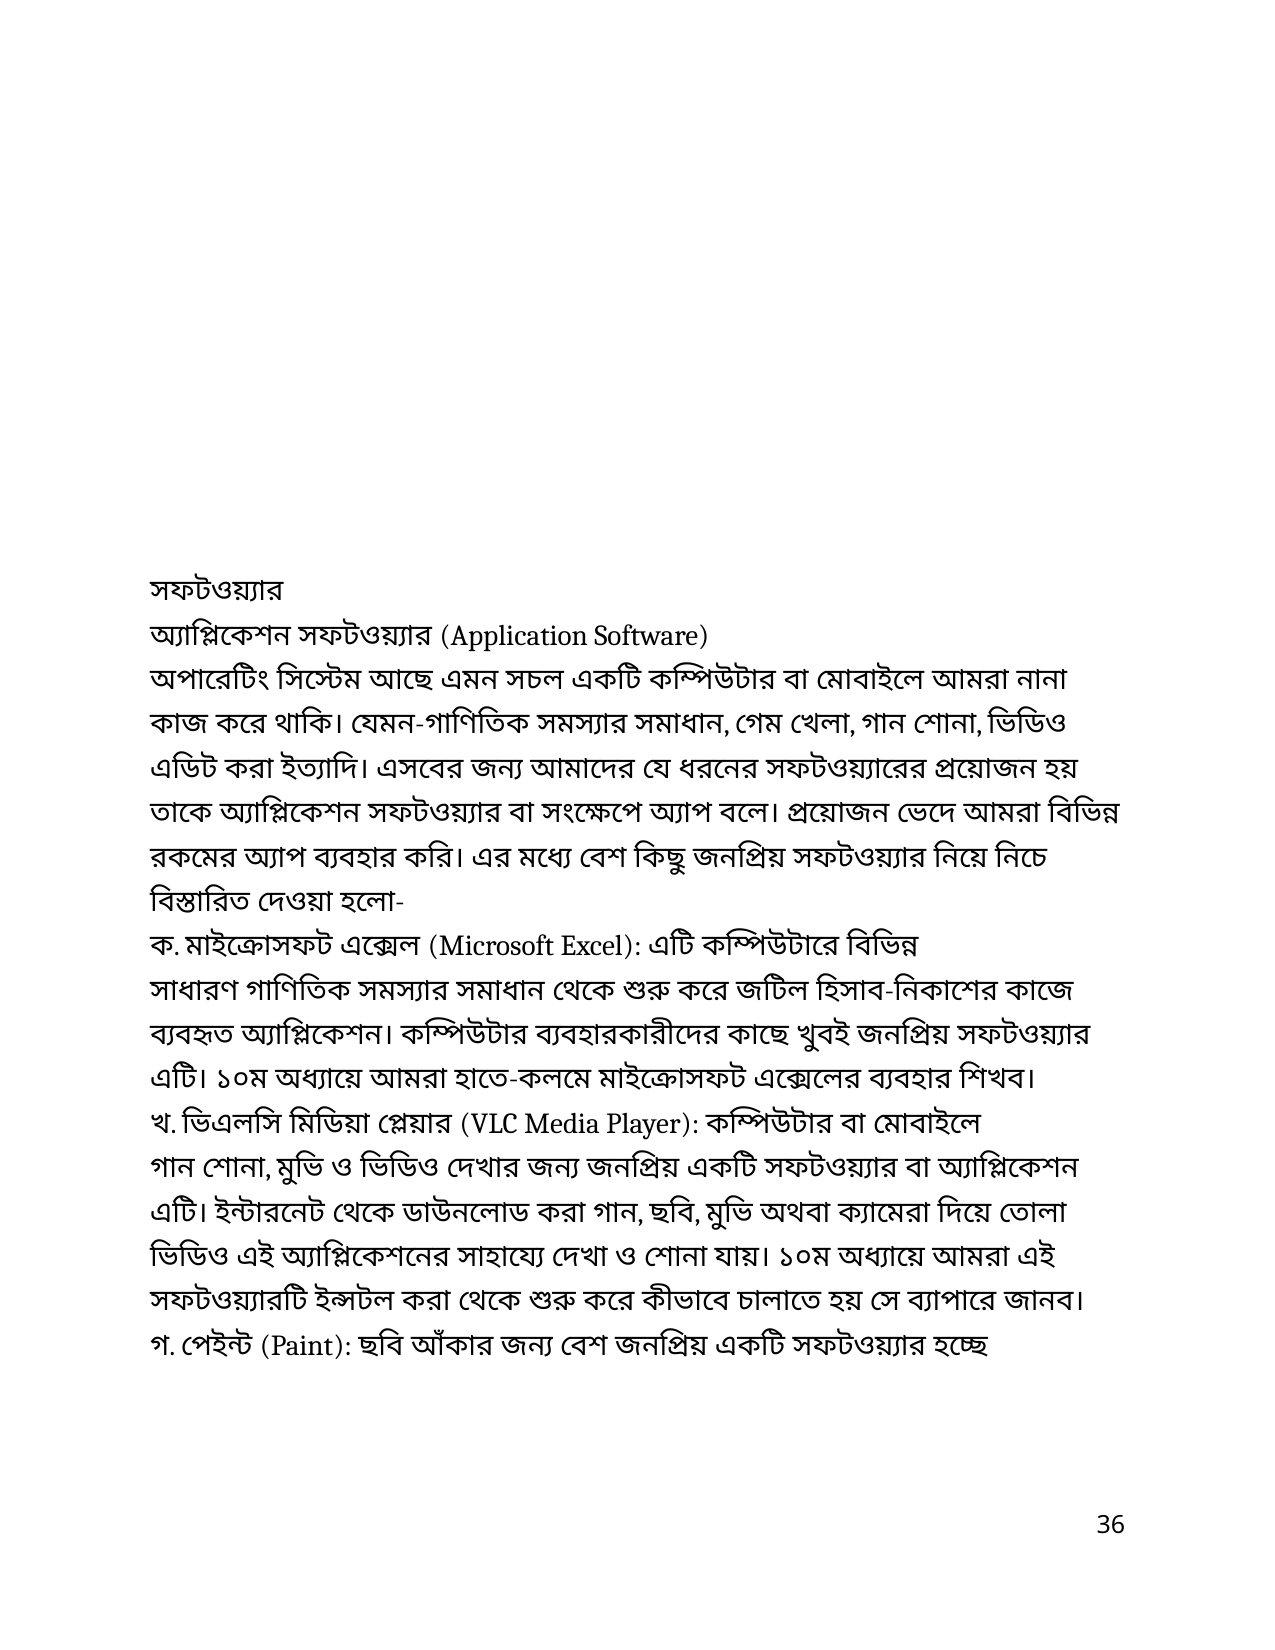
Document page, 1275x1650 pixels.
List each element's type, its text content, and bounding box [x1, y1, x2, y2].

text অ্যাপ্লিকেশন সফটওয়্যার (Application Software) [150, 618, 1125, 657]
text ক. মাইক্রোসফট এক্সেল (Microsoft Excel): এটি কম্পিউটারে বিভিন্ন [150, 929, 1125, 968]
text খ. ভিএলসি মিডিয়া প্লেয়ার (VLC Media Player): কম্পিউটার বা মোবাইলে [150, 1106, 1125, 1145]
text সফটওয়্যার [150, 574, 1125, 613]
text গান শোনা, মুভি ও ভিডিও দেখার জন্য জনপ্রিয় একটি সফটওয়্যার বা অ্যাপ্লিকেশন এটি। ইন্টারনেট থেকে ডাউনলোড করা গান, ছবি, মুভি অথবা ক্যামেরা দিয়ে তোলা ভিডিও এই অ্যাপ্লিকেশনের সাহায্যে দেখা ও শোনা যায়। ১০ম অধ্যায়ে আমরা এই সফটওয়‍্যারটি ইন্সটল করা থেকে শুরু করে কীভাবে চালাতে হয় সে ব্যাপারে জানব। [150, 1151, 1125, 1323]
text গ. পেইন্ট (Paint): ছবি আঁকার জন্য বেশ জনপ্রিয় একটি সফটওয়‍্যার হচ্ছে [150, 1328, 1125, 1367]
text অপারেটিং সিস্টেম আছে এমন সচল একটি কম্পিউটার বা মোবাইলে আমরা নানা কাজ করে থাকি। যেমন-গাণিতিক সমস্যার সমাধান, গেম খেলা, গান শোনা, ভিডিও এডিট করা ইত্যাদি। এসবের জন্য আমাদের যে ধরনের সফটওয়‍্যারের প্রয়োজন হয় তাকে অ্যাপ্লিকেশন সফটওয়‍্যার বা সংক্ষেপে অ্যাপ বলে। প্রয়োজন ভেদে আমরা বিভিন্ন রকমের অ্যাপ ব্যবহার করি। এর মধ্যে বেশ কিছু জনপ্রিয় সফটওয়্যার নিয়ে নিচে বিস্তারিত দেওয়া হলো- [150, 663, 1125, 923]
text সাধারণ গাণিতিক সমস্যার সমাধান থেকে শুরু করে জটিল হিসাব-নিকাশের কাজে ব্যবহৃত অ্যাপ্লিকেশন। কম্পিউটার ব্যবহারকারীদের কাছে খুবই জনপ্রিয় সফটওয়‍্যার এটি। ১০ম অধ্যায়ে আমরা হাতে-কলমে মাইক্রোসফট এক্সেলের ব্যবহার শিখব। [150, 973, 1125, 1101]
